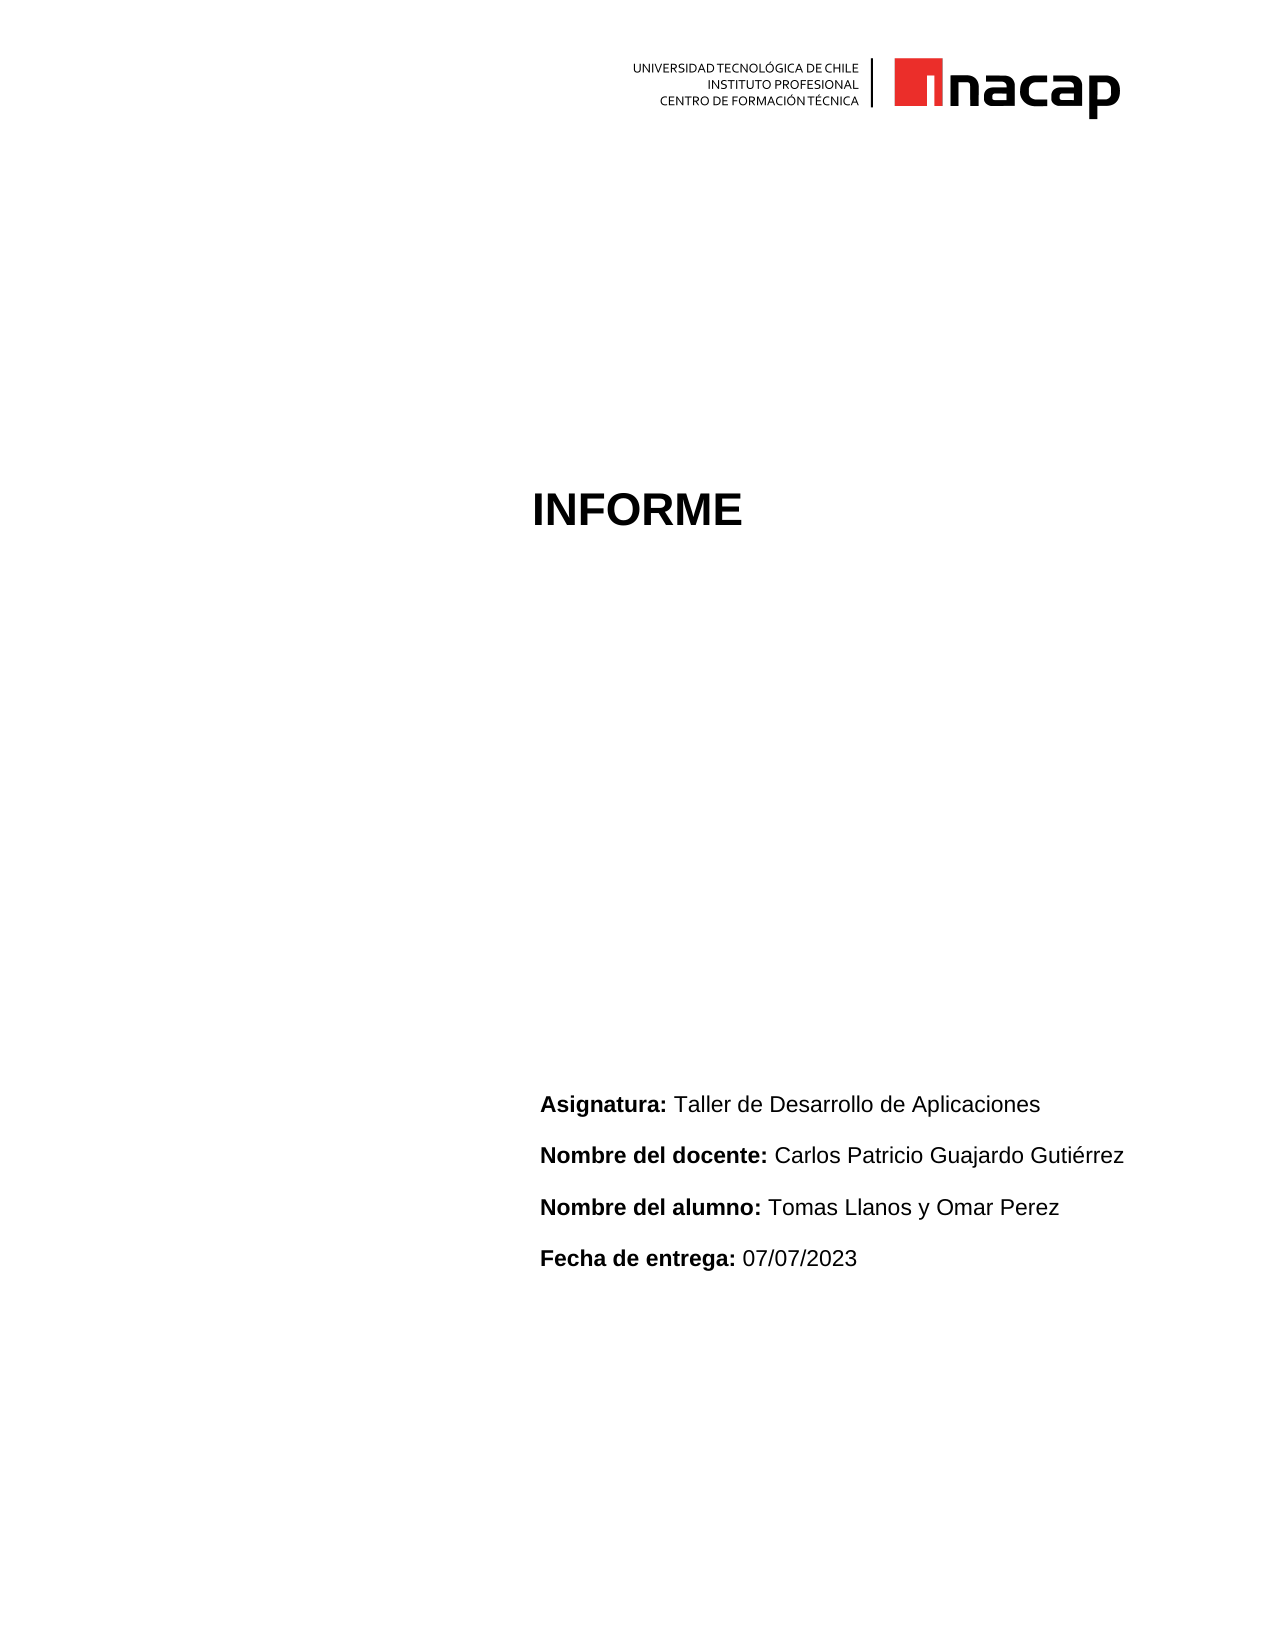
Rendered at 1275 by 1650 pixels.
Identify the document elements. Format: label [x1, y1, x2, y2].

picture [630, 54, 1122, 120]
